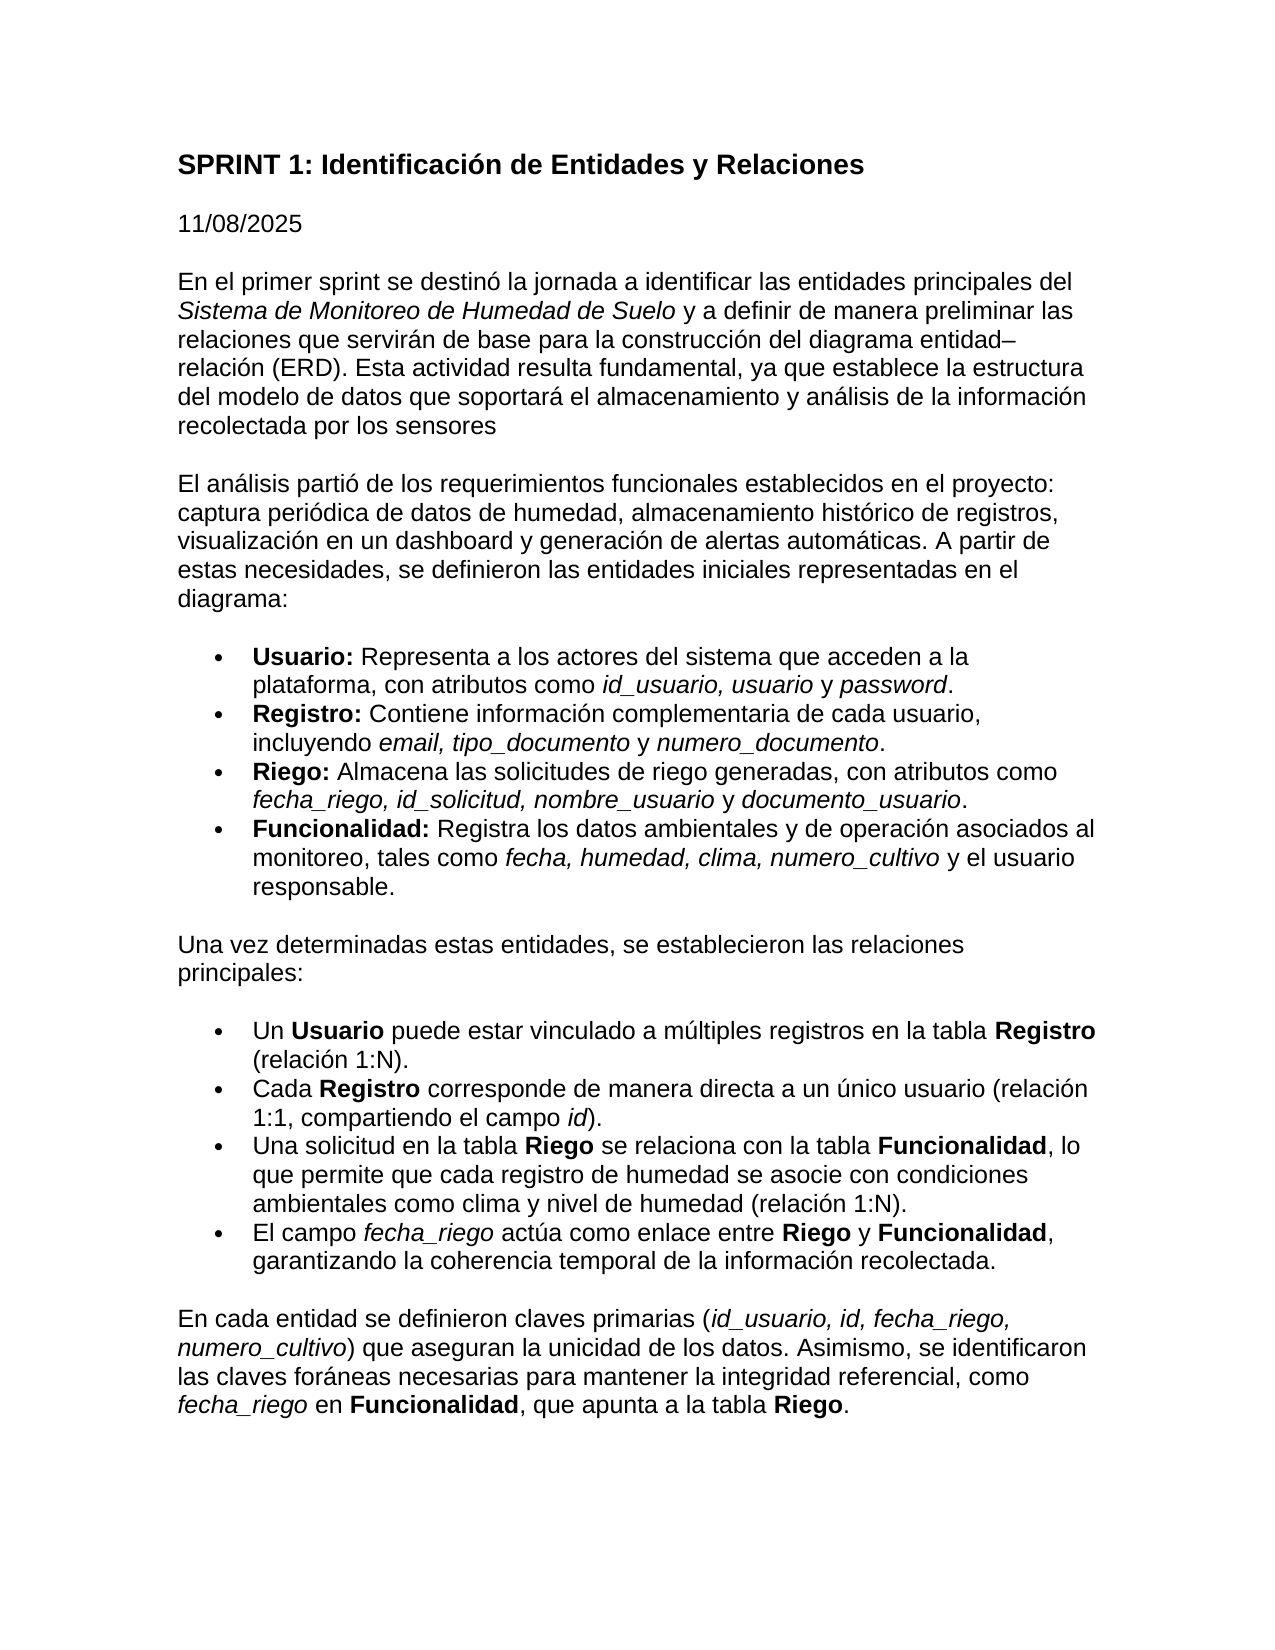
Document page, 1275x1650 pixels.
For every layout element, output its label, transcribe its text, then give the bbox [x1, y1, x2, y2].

list Cada Registro corresponde de manera directa a un único usuario (relación 1:1, compartiendo el campo id). [215, 1074, 1098, 1131]
list Un Usuario puede estar vinculado a múltiples registros en la tabla Registro (relación 1:N). [215, 1016, 1098, 1074]
text SPRINT 1: Identificación de Entidades y Relaciones [177, 148, 1098, 180]
list Una solicitud en la tabla Riego se relaciona con la tabla Funcionalidad, lo que permite que cada registro de humedad se asocie con condiciones ambientales como clima y nivel de humedad (relación 1:N). [215, 1131, 1098, 1217]
text 11/08/2025 [177, 209, 1098, 238]
list Riego: Almacena las solicitudes de riego generadas, con atributos como fecha_riego, id_solicitud, nombre_usuario y documento_usuario. [215, 757, 1098, 814]
list El campo fecha_riego actúa como enlace entre Riego y Funcionalidad, garantizando la coherencia temporal de la información recolectada. [215, 1217, 1098, 1275]
text En cada entidad se definieron claves primarias (id_usuario, id, fecha_riego, numero_cultivo) que aseguran la unicidad de los datos. Asimismo, se identificaron las claves foráneas necesarias para mantener la integridad referencial, como fecha_riego en Funcionalidad, que apunta a la tabla Riego. [177, 1304, 1098, 1419]
text Una vez determinadas estas entidades, se establecieron las relaciones principales: [177, 929, 1098, 987]
list Usuario: Representa a los actores del sistema que acceden a la plataforma, con atributos como id_usuario, usuario y password. [215, 642, 1098, 699]
text En el primer sprint se destinó la jornada a identificar las entidades principales del Sistema de Monitoreo de Humedad de Suelo y a definir de manera preliminar las relaciones que servirán de base para la construcción del diagrama entidad–relación (ERD). Esta actividad resulta fundamental, ya que establece la estructura del modelo de datos que soportará el almacenamiento y análisis de la información recolectada por los sensores [177, 267, 1098, 439]
list Funcionalidad: Registra los datos ambientales y de operación asociados al monitoreo, tales como fecha, humedad, clima, numero_cultivo y el usuario responsable. [215, 814, 1098, 900]
list Registro: Contiene información complementaria de cada usuario, incluyendo email, tipo_documento y numero_documento. [215, 699, 1098, 757]
text El análisis partió de los requerimientos funcionales establecidos en el proyecto: captura periódica de datos de humedad, almacenamiento histórico de registros, visualización en un dashboard y generación de alertas automáticas. A partir de estas necesidades, se definieron las entidades iniciales representadas en el diagrama: [177, 469, 1098, 612]
